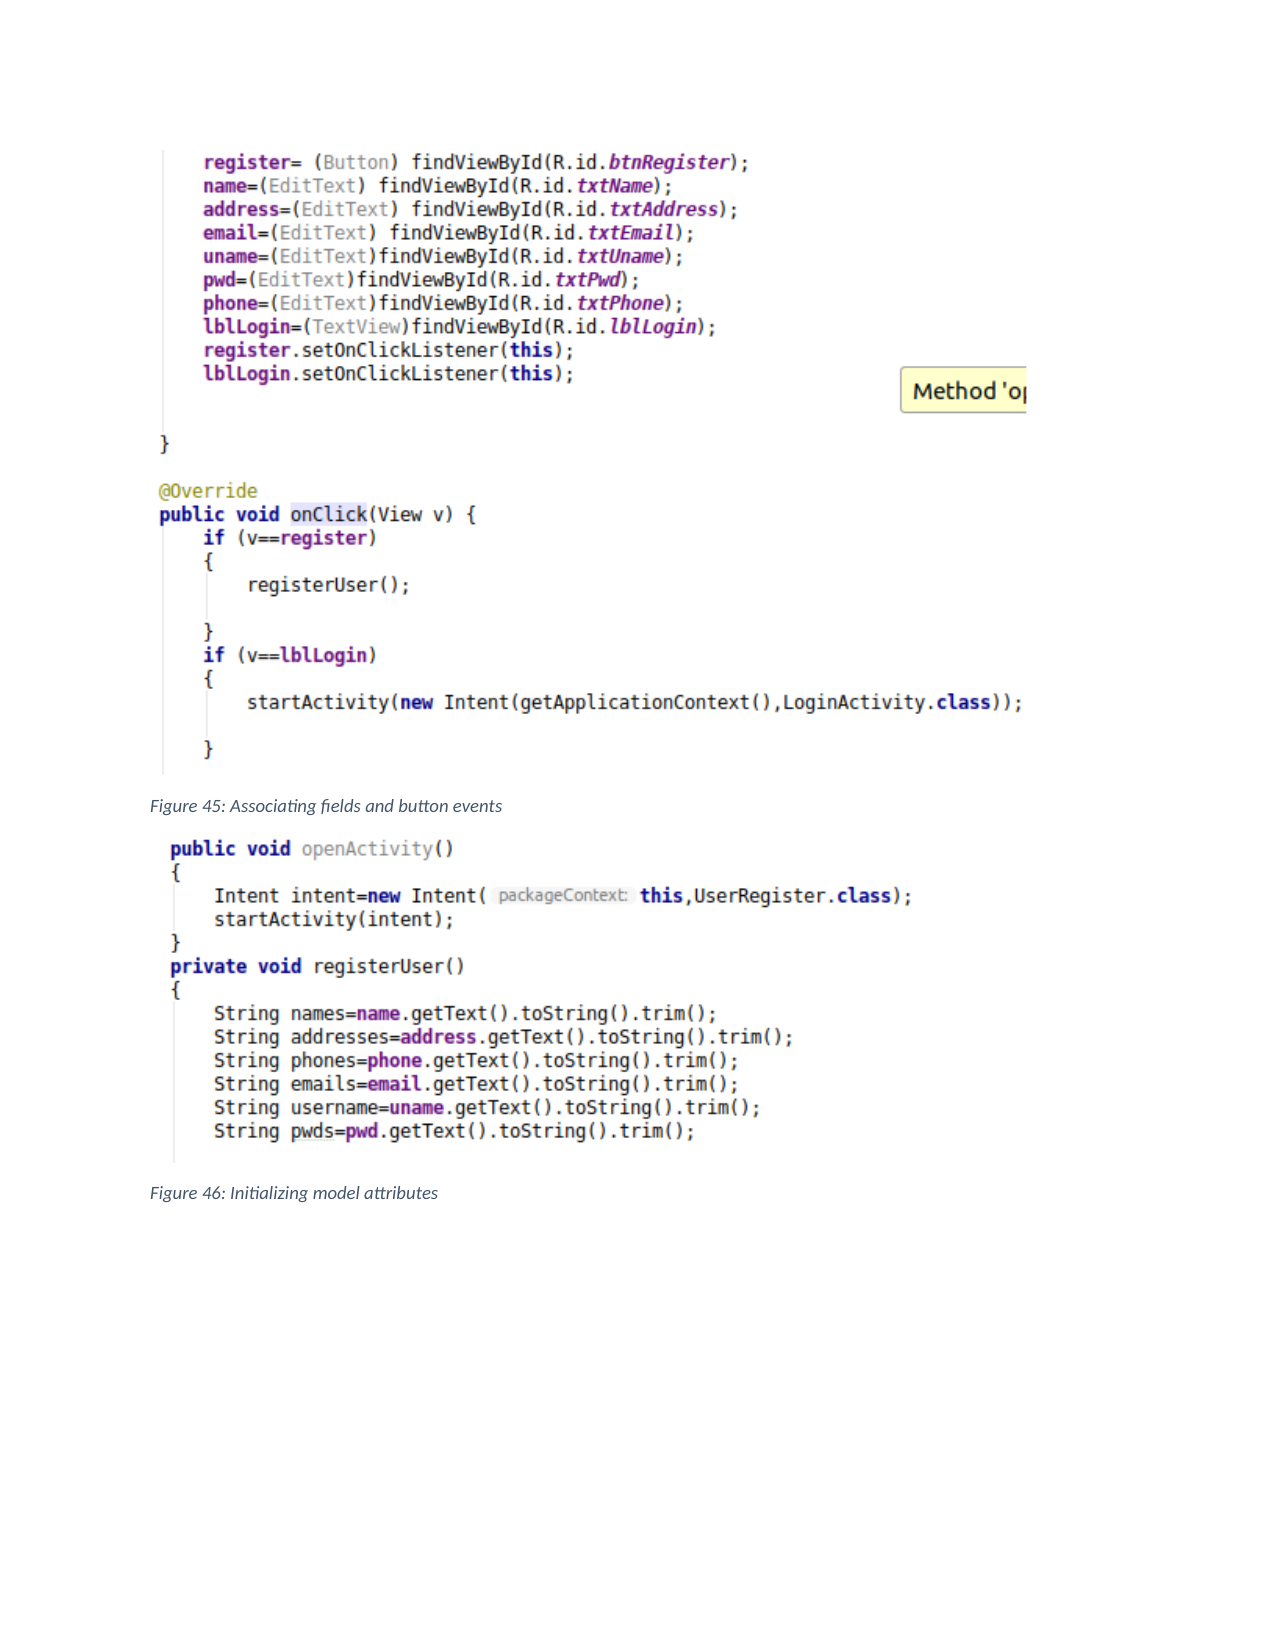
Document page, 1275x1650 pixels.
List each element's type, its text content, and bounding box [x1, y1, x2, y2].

picture [150, 837, 914, 1163]
picture [150, 150, 1027, 775]
